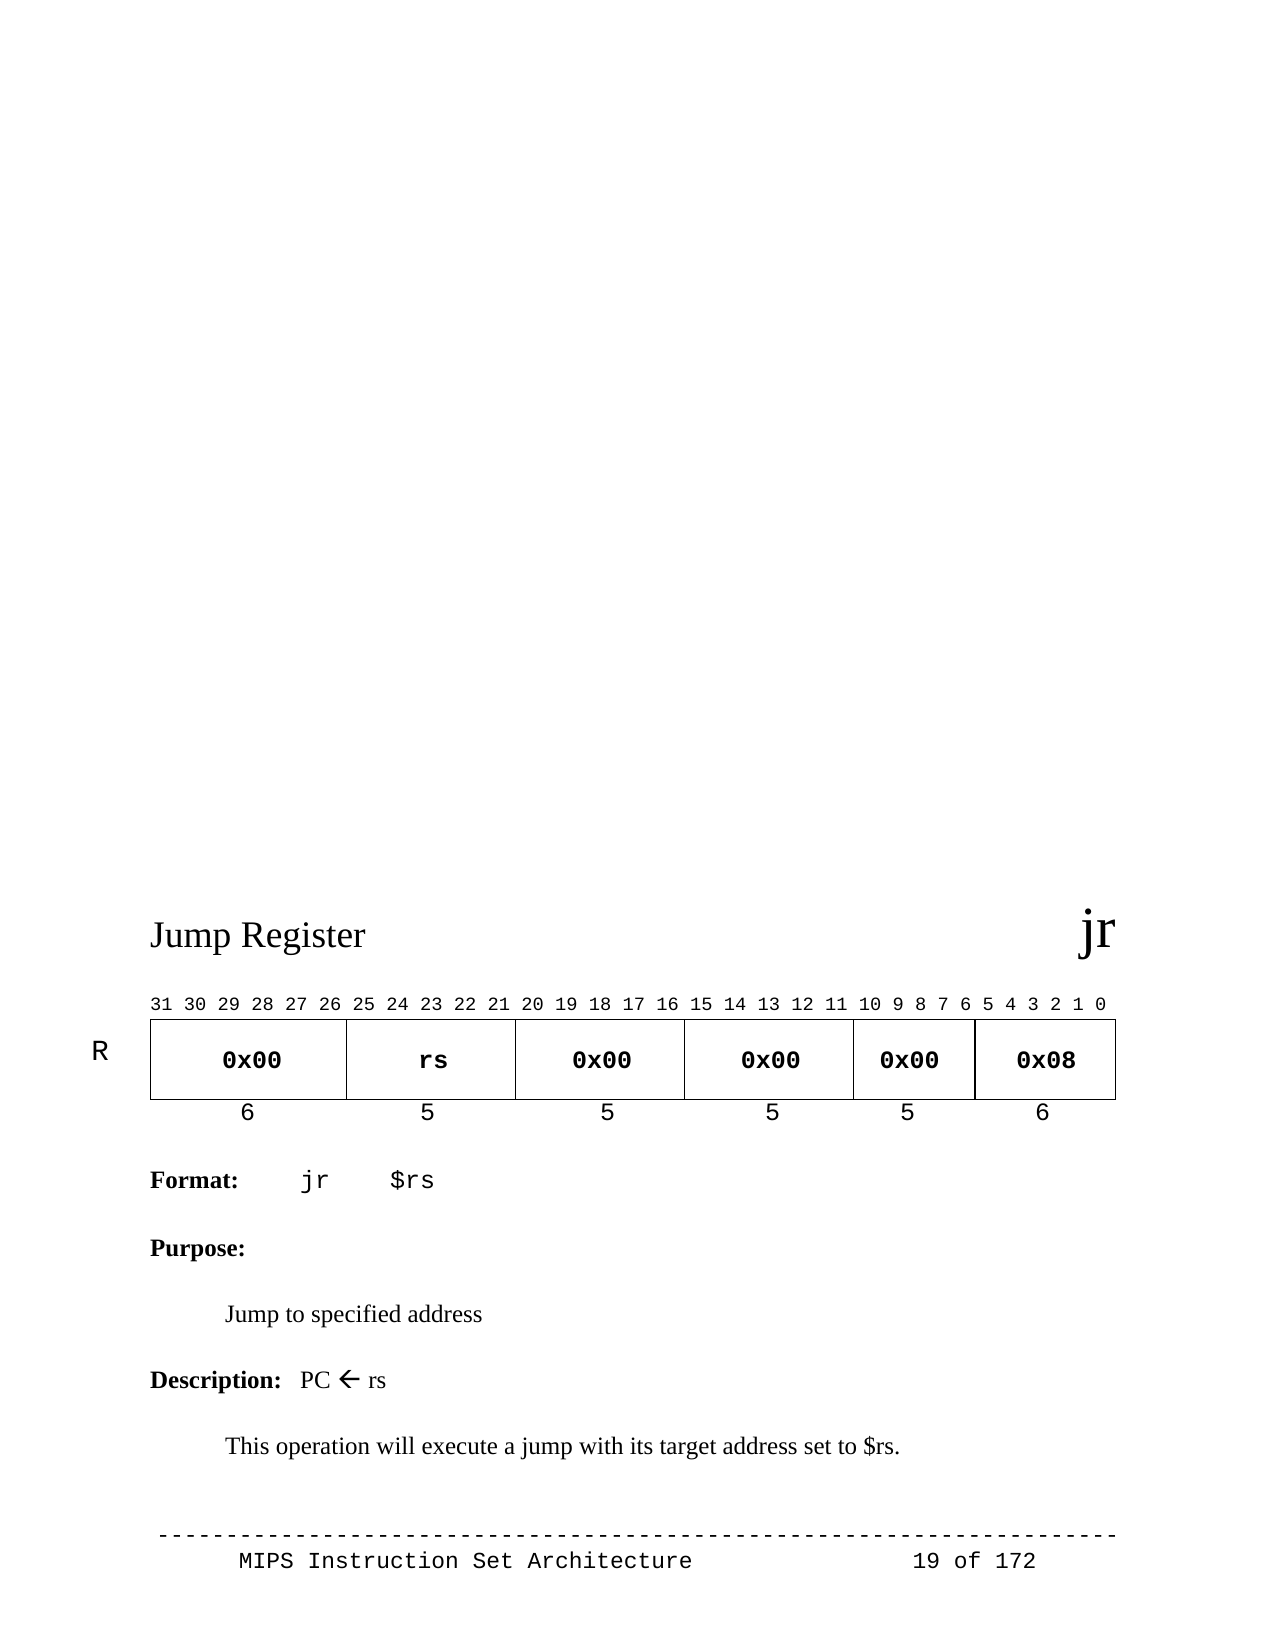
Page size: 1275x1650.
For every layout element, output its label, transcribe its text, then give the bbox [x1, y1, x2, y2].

text Jump to specified address [225, 1299, 1179, 1328]
text 31 30 29 28 27 26 25 24 23 22 21 20 19 18 17 16 15 14 13 12 11 10 9 8 7 6 5 4 3 2 1 0 [150, 994, 1179, 1016]
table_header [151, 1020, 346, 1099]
text Description: PC rs [150, 1365, 1179, 1394]
text Jump Register jr [150, 893, 1179, 960]
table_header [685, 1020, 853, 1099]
text Purpose: [150, 1233, 1179, 1262]
text This operation will execute a jump with its target address set to $rs. [225, 1431, 1179, 1460]
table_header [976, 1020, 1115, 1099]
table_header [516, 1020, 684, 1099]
text 6 5 5 5 5 6 [150, 1100, 1179, 1128]
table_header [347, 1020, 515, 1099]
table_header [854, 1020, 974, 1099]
text Format: jr $rs [150, 1165, 1179, 1196]
